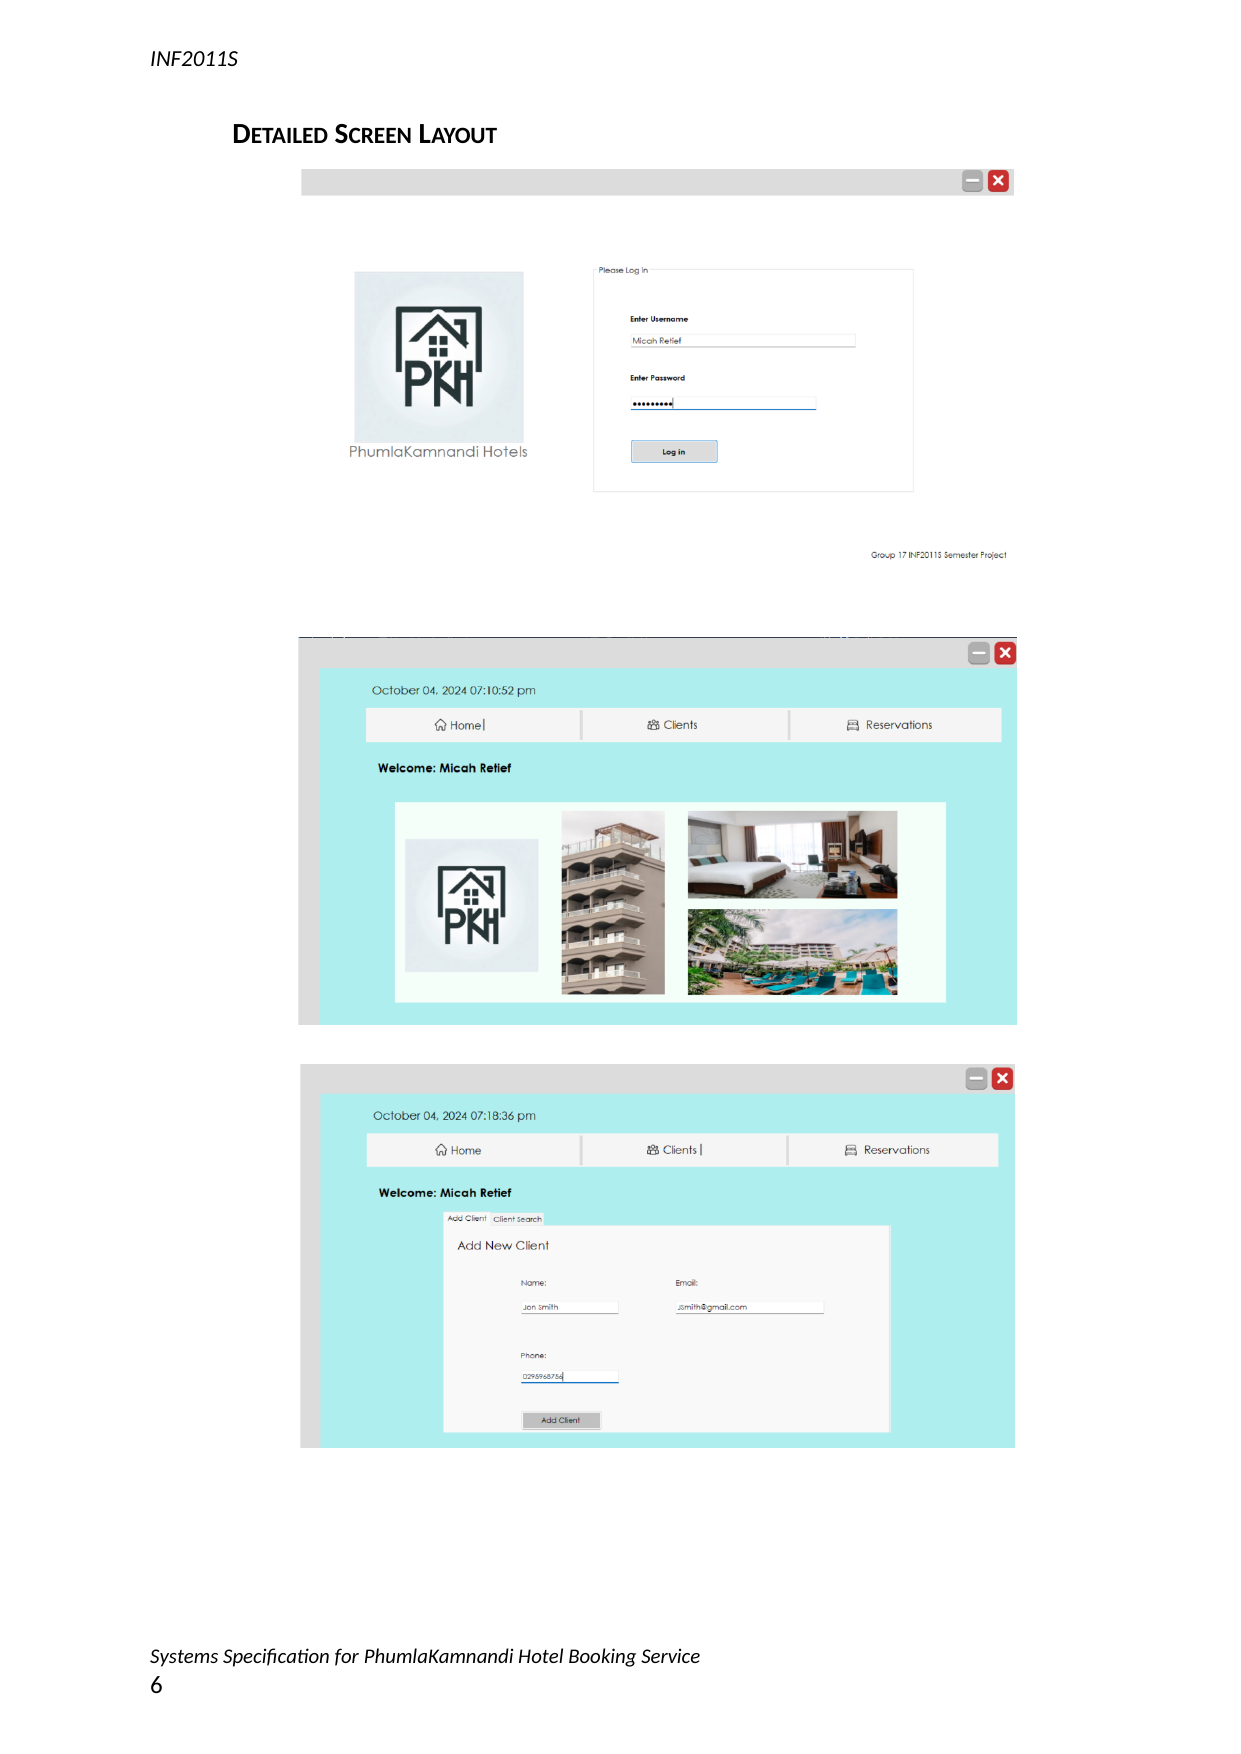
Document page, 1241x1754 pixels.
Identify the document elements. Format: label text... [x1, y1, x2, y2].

picture [300, 1064, 1015, 1448]
picture [301, 169, 1014, 569]
subtitle Detailed Screen Layout [187, 116, 1090, 151]
picture [298, 637, 1017, 1025]
